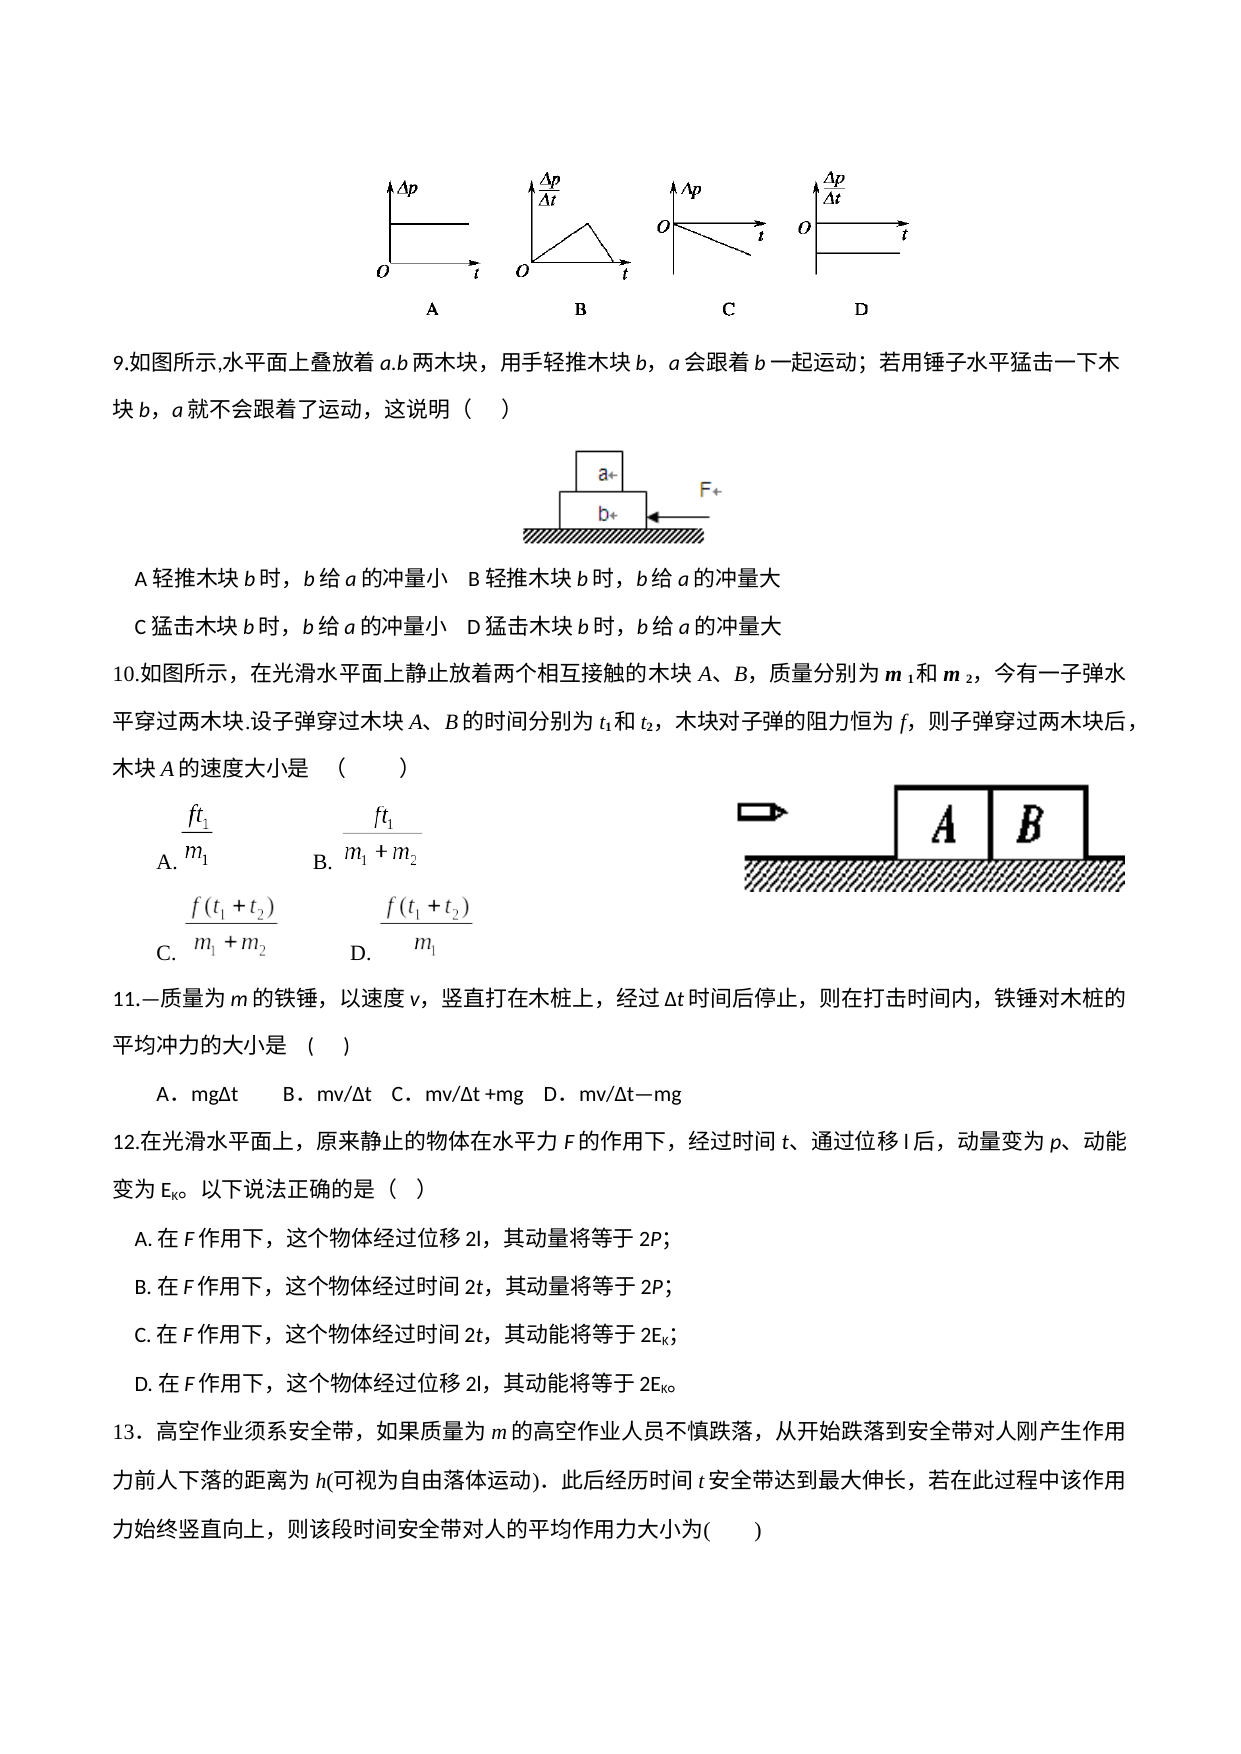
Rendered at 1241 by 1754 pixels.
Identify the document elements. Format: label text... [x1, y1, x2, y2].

text C 猛击木块b时，b给a的冲量小 D 猛击木块b时，b给a的冲量大 [112, 609, 1128, 641]
picture [516, 439, 724, 548]
picture [367, 162, 917, 332]
text 10.如图所示，在光滑水平面上静止放着两个相互接触的木块A、B，质量分别为m 1和m 2，今有一子弹水平穿过两木块.设子弹穿过木块A、B的时间分别为t1和t2，木块对子弹的阻力恒为f，则子弹穿过两木块后，木块A的速度大小是 （ ） [112, 656, 1128, 783]
text A．mgΔt B．mv/Δt C．mv/Δt +mg D．mv/Δt—mg [112, 1076, 1128, 1107]
text A 轻推木块b时，b给a的冲量小 B 轻推木块b时，b给a的冲量大 [112, 561, 1128, 593]
text 13．高空作业须系安全带，如果质量为m的高空作业人员不慎跌落，从开始跌落到安全带对人刚产生作用力前人下落的距离为h(可视为自由落体运动)．此后经历时间t安全带达到最大伸长，若在此过程中该作用力始终竖直向上，则该段时间安全带对人的平均作用力大小为( ) [112, 1414, 1128, 1544]
text 9.如图所示,水平面上叠放着a.b两木块，用手轻推木块b，a会跟着b一起运动；若用锤子水平猛击一下木块b，a就不会跟着了运动，这说明（ ） [112, 344, 1128, 424]
picture [729, 760, 1125, 892]
text C. D. [112, 890, 1128, 965]
text 12.在光滑水平面上，原来静止的物体在水平力F的作用下，经过时间t、通过位移l后，动量变为p、动能变为EK。以下说法正确的是（ ） [112, 1123, 1128, 1204]
text 11.—质量为m的铁锤，以速度v，竖直打在木桩上，经过Δt时间后停止，则在打击时间内，铁锤对木桩的平均冲力的大小是 ( ) [112, 981, 1128, 1060]
text C. 在F作用下，这个物体经过时间2t，其动能将等于2EK； [112, 1317, 1128, 1349]
text D. 在F作用下，这个物体经过位移，其动能将等于2EK。 [112, 1365, 1128, 1398]
text B. 在F作用下，这个物体经过时间2t，其动量将等于2P； [112, 1269, 1128, 1301]
text A. 在F作用下，这个物体经过位移，其动量将等于2P； [112, 1220, 1128, 1253]
text A. B. [112, 799, 729, 874]
